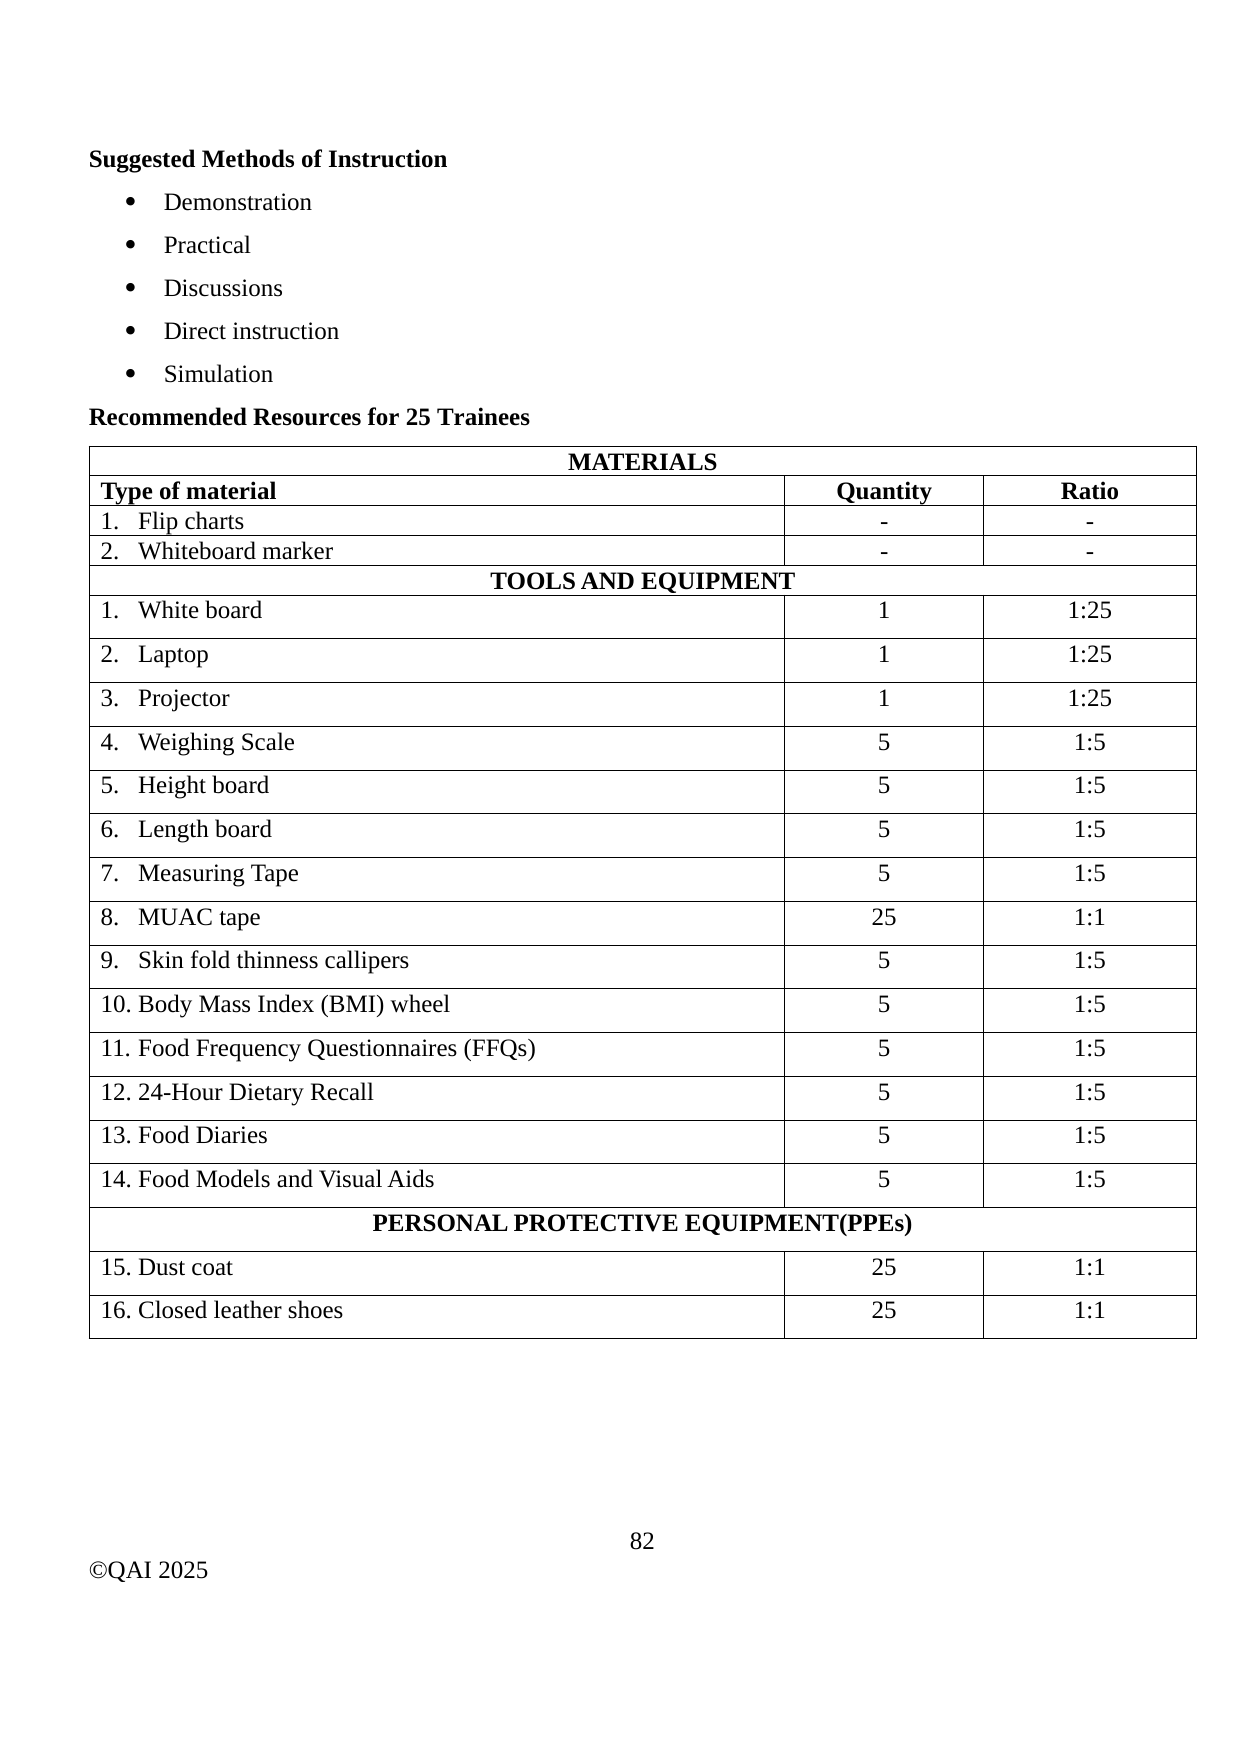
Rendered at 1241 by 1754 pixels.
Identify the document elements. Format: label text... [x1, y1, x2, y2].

table_cell 1:25 [984, 639, 1196, 682]
table_cell 1 [785, 639, 983, 682]
list Direct instruction [126, 316, 1196, 345]
list Discussions [126, 273, 1196, 302]
table_cell Laptop [90, 639, 784, 682]
table_cell 1:25 [984, 596, 1196, 638]
table_cell 1:1 [984, 1252, 1196, 1294]
table_cell 1:1 [984, 902, 1196, 944]
table_cell 5 [785, 946, 983, 988]
table_cell 5 [785, 989, 983, 1032]
table_cell 25 [785, 1252, 983, 1294]
table_cell Food Diaries [90, 1121, 784, 1163]
table_cell Ratio [984, 476, 1196, 505]
table_cell PERSONAL PROTECTIVE EQUIPMENT(PPEs) [90, 1208, 1196, 1251]
table_cell Body Mass Index (BMI) wheel [90, 989, 784, 1032]
table_cell - [785, 536, 983, 565]
table_cell 5 [785, 1077, 983, 1119]
table_cell 25 [785, 1296, 983, 1338]
table_cell Food Models and Visual Aids [90, 1164, 784, 1207]
table_cell 5 [785, 1164, 983, 1207]
table_cell Skin fold thinness callipers [90, 946, 784, 988]
table_cell 1 [785, 683, 983, 726]
table_cell - [984, 536, 1196, 565]
table_cell Weighing Scale [90, 727, 784, 769]
table_cell 1:25 [984, 683, 1196, 726]
table_cell Flip charts [90, 506, 784, 535]
table_cell MUAC tape [90, 902, 784, 944]
table_cell 1:5 [984, 814, 1196, 857]
table_cell - [785, 506, 983, 535]
table_cell Measuring Tape [90, 858, 784, 901]
table_cell 1:5 [984, 946, 1196, 988]
table_cell 5 [785, 858, 983, 901]
table_cell 1:5 [984, 771, 1196, 813]
table_cell 1:5 [984, 1077, 1196, 1119]
table_cell - [984, 506, 1196, 535]
table_cell 1:1 [984, 1296, 1196, 1338]
table_cell 25 [785, 902, 983, 944]
table_cell Food Frequency Questionnaires (FFQs) [90, 1033, 784, 1076]
table_cell 1:5 [984, 858, 1196, 901]
table_cell 24-Hour Dietary Recall [90, 1077, 784, 1119]
table_cell Whiteboard marker [90, 536, 784, 565]
table_cell 1 [785, 596, 983, 638]
table_cell 5 [785, 1121, 983, 1163]
table_cell Length board [90, 814, 784, 857]
table_cell 5 [785, 771, 983, 813]
table_cell 5 [785, 1033, 983, 1076]
table_cell Height board [90, 771, 784, 813]
table_cell Quantity [785, 476, 983, 505]
table_cell 1:5 [984, 1121, 1196, 1163]
table_cell 1:5 [984, 1033, 1196, 1076]
list Simulation [126, 359, 1196, 388]
list Demonstration [126, 187, 1196, 216]
text Recommended Resources for 25 Trainees [88, 402, 1196, 431]
table_cell White board [90, 596, 784, 638]
table_cell 1:5 [984, 989, 1196, 1032]
table_cell 1:5 [984, 727, 1196, 769]
table_cell Dust coat [90, 1252, 784, 1294]
table_cell Projector [90, 683, 784, 726]
table_header MATERIALS [90, 447, 1196, 475]
list Practical [126, 230, 1196, 259]
table_cell Type of material [90, 476, 784, 505]
table_cell 1:5 [984, 1164, 1196, 1207]
table_cell 5 [785, 727, 983, 769]
table_cell TOOLS AND EQUIPMENT [90, 566, 1196, 594]
table_cell 5 [785, 814, 983, 857]
table_cell Closed leather shoes [90, 1296, 784, 1338]
text Suggested Methods of Instruction [88, 144, 1196, 172]
